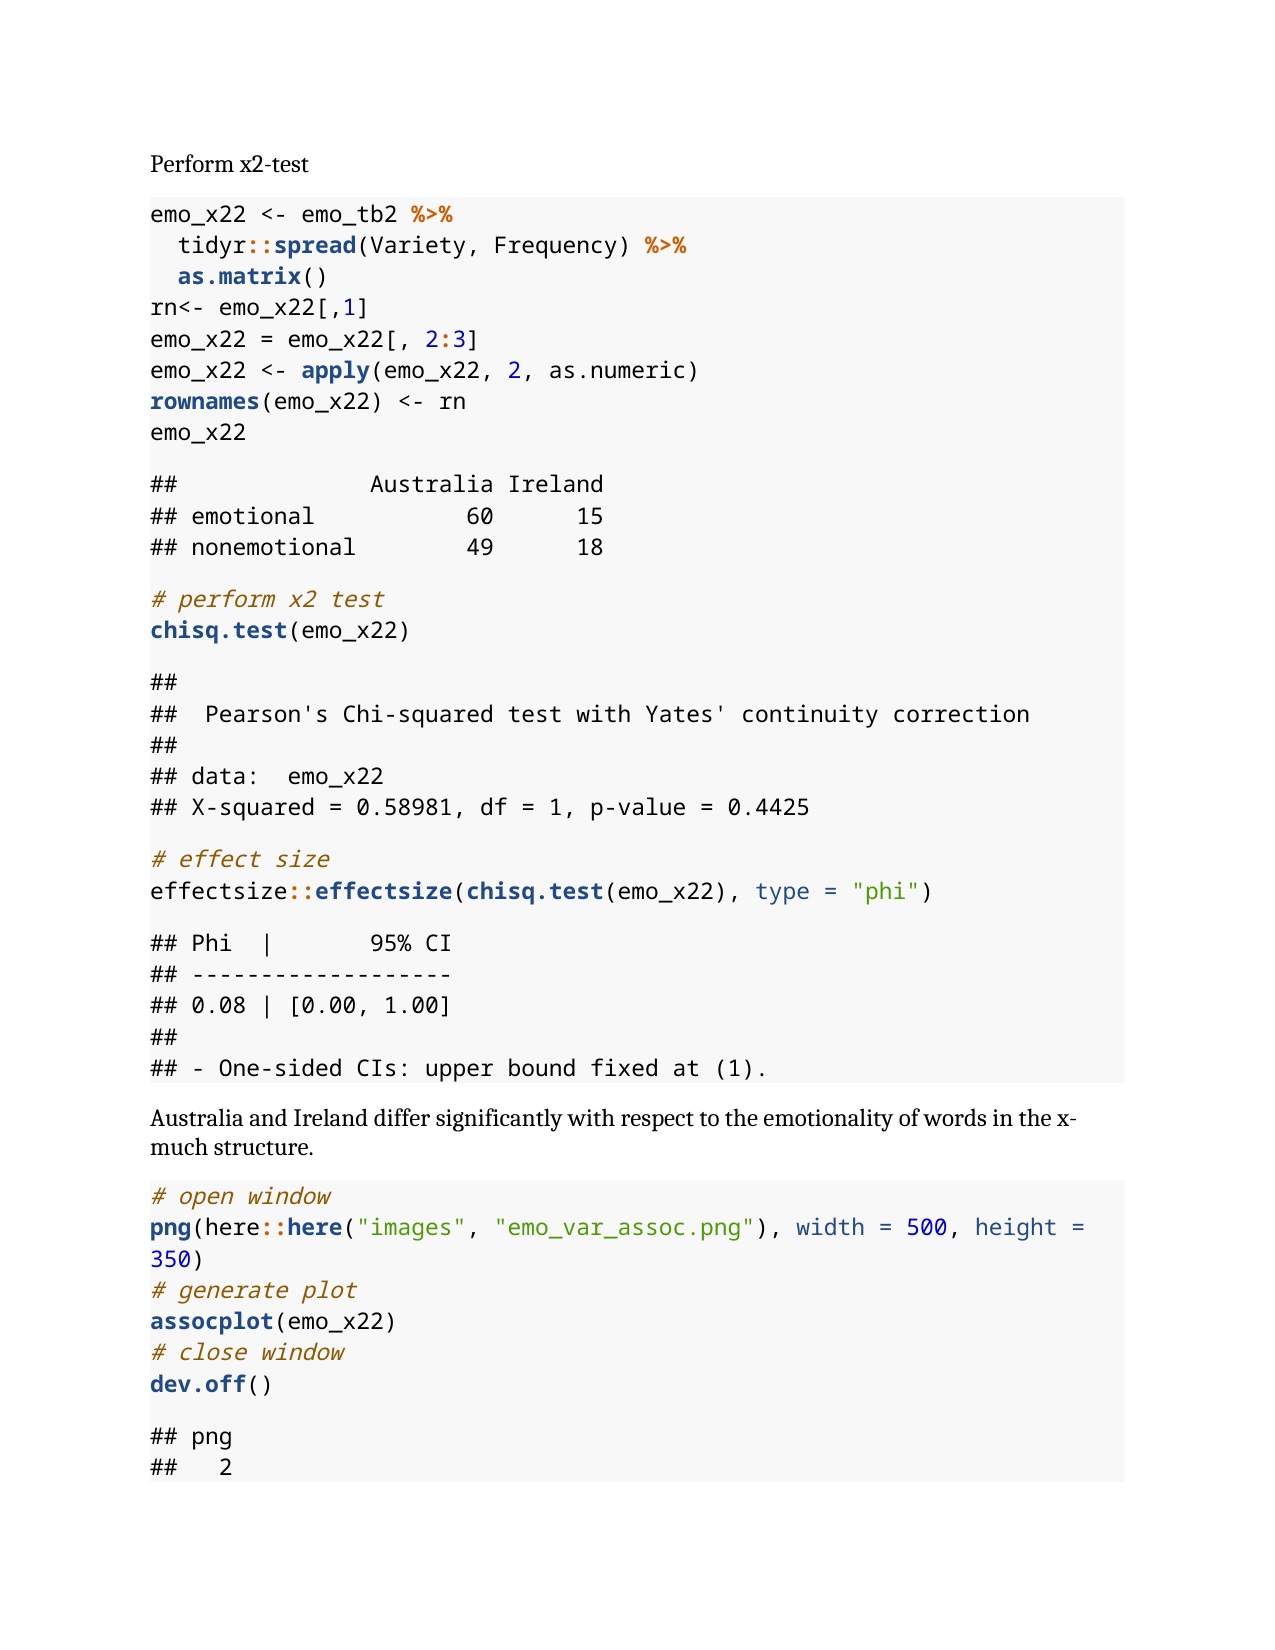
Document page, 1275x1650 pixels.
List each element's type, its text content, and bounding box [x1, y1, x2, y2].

text emo_x22 <- emo_tb2 %>% tidyr::spread(Variety, Frequency) %>% as.matrix() rn<- emo_x22[,1] emo_x22 = emo_x22[, 2:3] emo_x22 <- apply(emo_x22, 2, as.numeric) rownames(emo_x22) <- rn emo_x22 [150, 197, 1125, 447]
text Perform x2-test [150, 150, 1125, 179]
text ## Australia Ireland ## emotional 60 15 ## nonemotional 49 18 [150, 468, 1125, 562]
text ## png ## 2 [150, 1419, 1125, 1482]
text # effect size effectsize::effectsize(chisq.test(emo_x22), type = "phi") [150, 843, 1125, 906]
text # open window png(here::here("images", "emo_var_assoc.png"), width = 500, height = 350) # generate plot assocplot(emo_x22) # close window dev.off() [150, 1180, 1125, 1399]
text # perform x2 test chisq.test(emo_x22) [384, 583, 1125, 645]
text ## ## Pearson's Chi-squared test with Yates' continuity correction ## ## data: emo_x22 ## X-squared = 0.58981, df = 1, p-value = 0.4425 [150, 666, 1125, 822]
text Australia and Ireland differ significantly with respect to the emotionality of words in the x-much structure. [150, 1104, 1125, 1161]
text ## Phi | 95% CI ## ------------------- ## 0.08 | [0.00, 1.00] ## ## - One-sided CIs: upper bound fixed at (1). [150, 927, 1125, 1083]
